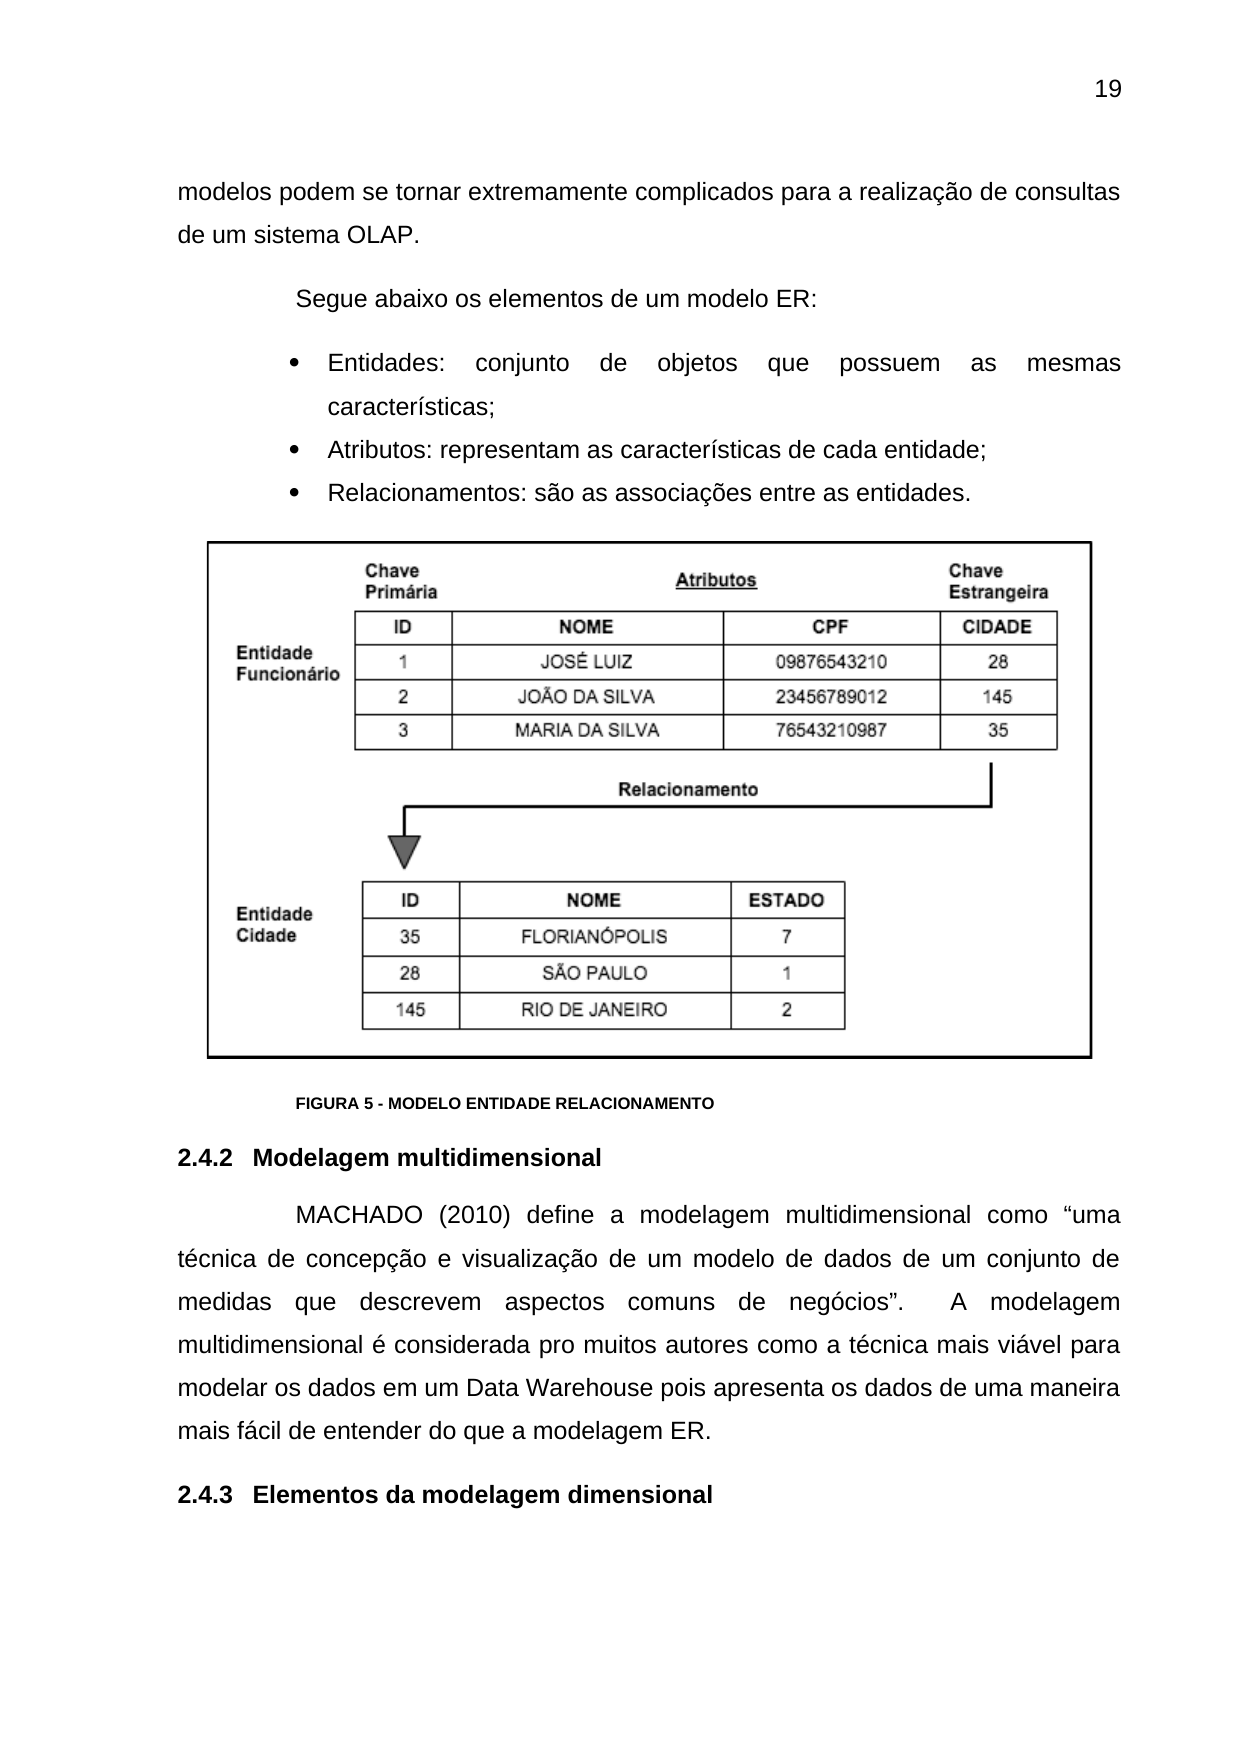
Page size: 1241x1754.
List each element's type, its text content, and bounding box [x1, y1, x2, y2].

subtitle Modelagem multidimensional [177, 1143, 1122, 1172]
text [177, 177, 1122, 249]
text Segue abaixo os elementos de um modelo ER: [177, 284, 1122, 313]
picture [206, 541, 1093, 1059]
list Relacionamentos: são as associações entre as entidades. [290, 478, 1122, 507]
text MACHADO (2010) define a modelagem multidimensional como “uma técnica de concepção e visualização de um modelo de dados de um conjunto de medidas que descrevem aspectos comuns de negócios”. A modelagem multidimensional é considerada pro muitos autores como a técnica mais viável para modelar os dados em um Data Warehouse pois apresenta os dados de uma maneira mais fácil de entender do que a modelagem ER. [177, 1200, 1122, 1445]
subtitle Elementos da modelagem dimensional [177, 1480, 1122, 1509]
list Atributos: representam as características de cada entidade; [290, 434, 1122, 463]
list Entidades: conjunto de objetos que possuem as mesmas características; [290, 348, 1122, 420]
